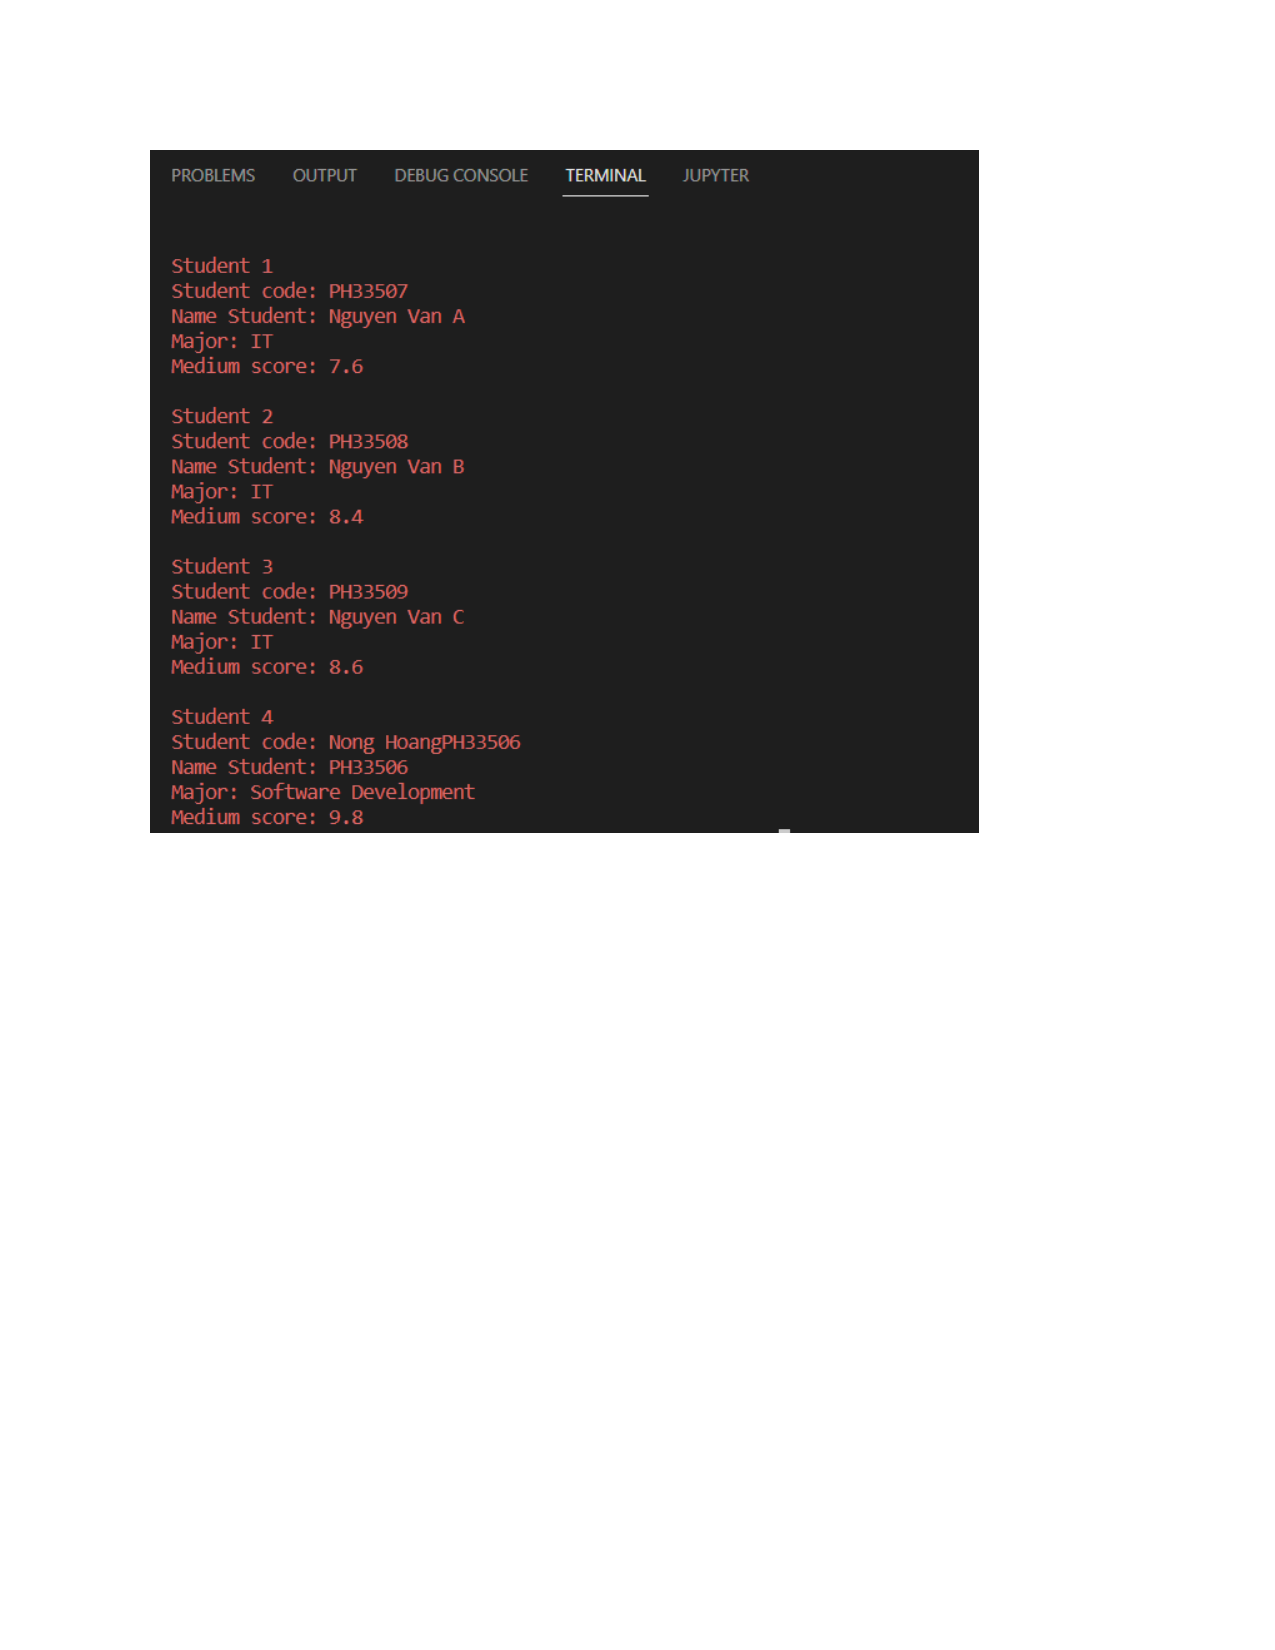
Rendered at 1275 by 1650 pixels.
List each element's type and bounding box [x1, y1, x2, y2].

picture [150, 150, 979, 833]
